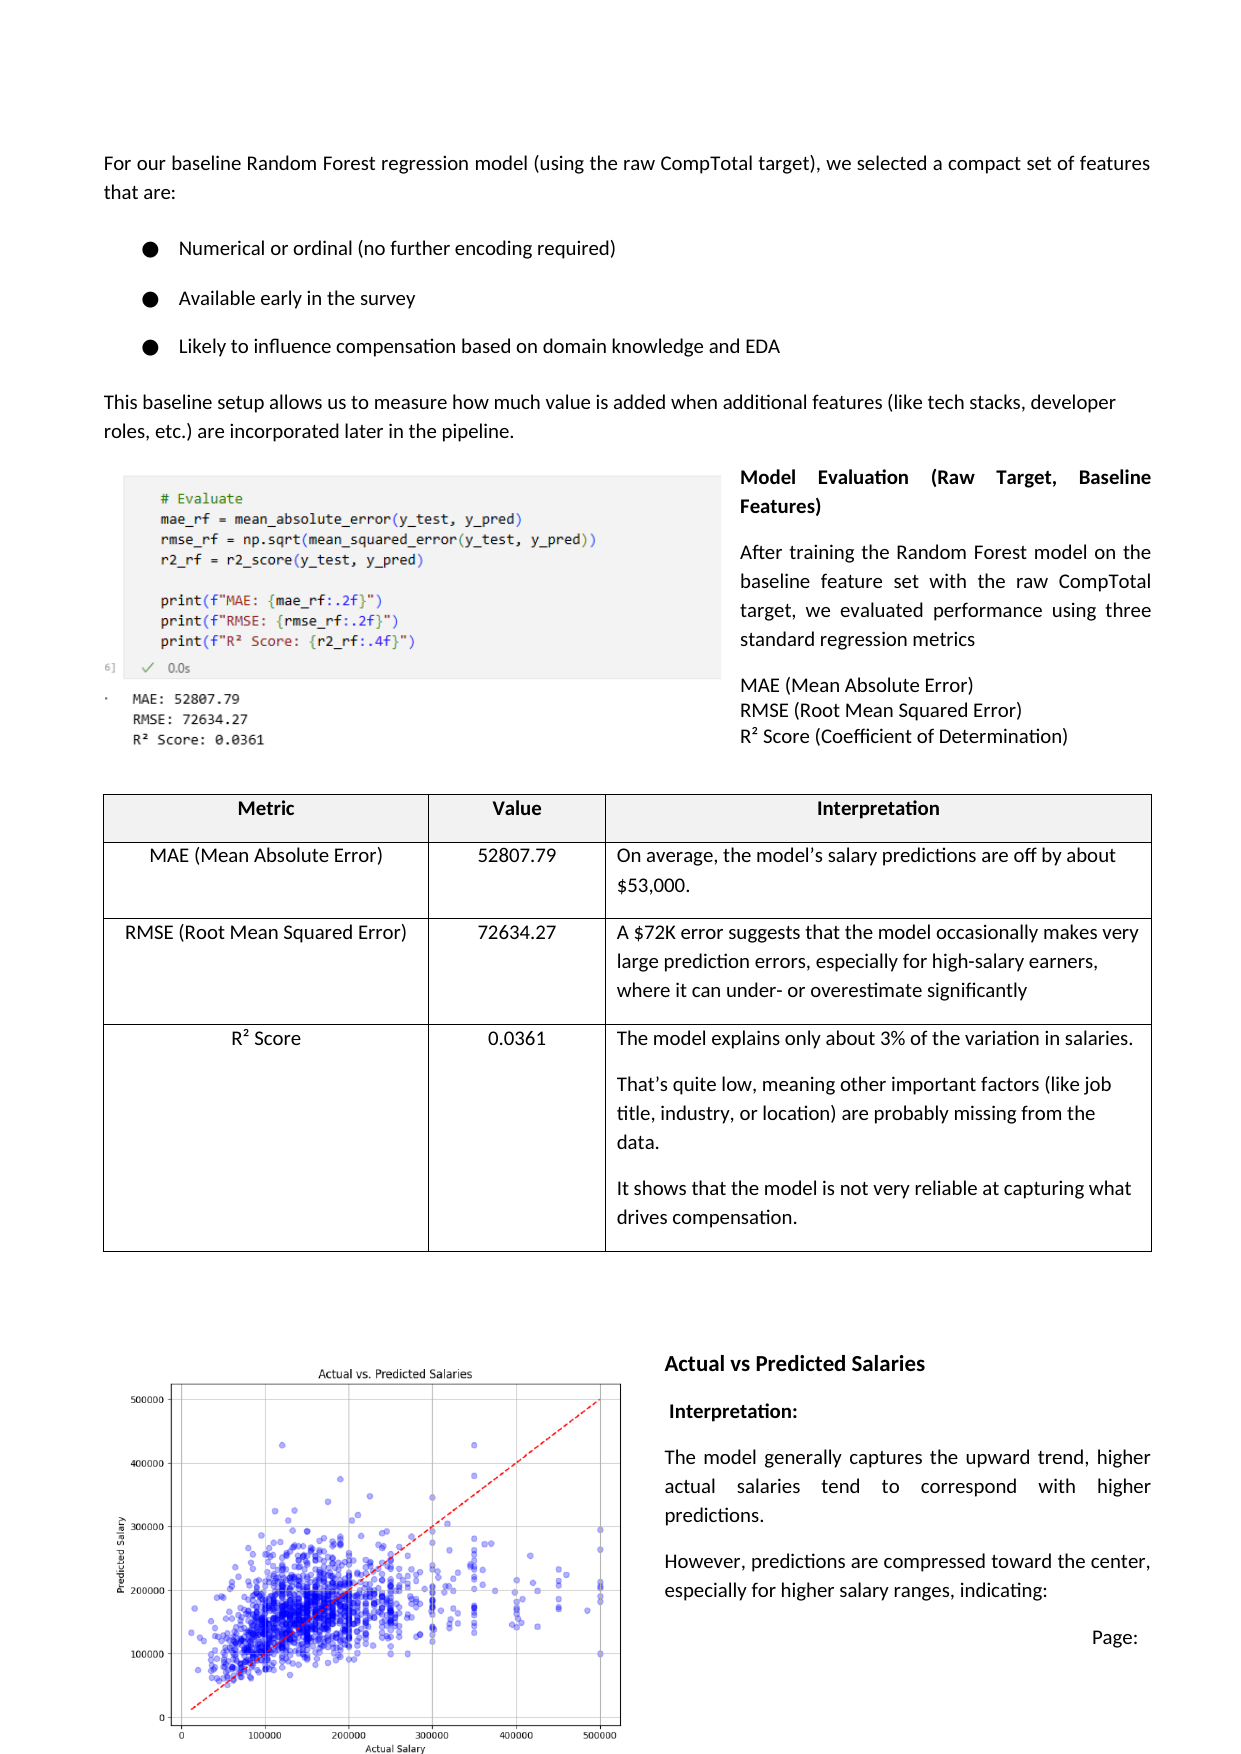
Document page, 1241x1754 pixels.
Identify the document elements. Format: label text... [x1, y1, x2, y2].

text However, predictions are compressed toward the center, especially for higher salary ranges, indicating: [646, 1548, 1152, 1603]
table_header Value [429, 795, 605, 842]
table_cell On average, the model’s salary predictions are off by about $53,000. [606, 843, 1151, 918]
text RMSE (Root Mean Squared Error) [722, 698, 1152, 723]
list Available early in the survey [141, 274, 1152, 317]
text For our baseline Random Forest regression model (using the raw CompTotal target), we selected a compact set of features that are: [103, 150, 1152, 204]
list Numerical or ordinal (no further encoding required) [141, 225, 1152, 268]
text MAE (Mean Absolute Error) [722, 672, 1152, 698]
table_cell A $72K error suggests that the model occasionally makes very large prediction errors, especially for high-salary earners, where it can under- or overestimate significantly [606, 919, 1151, 1024]
text Actual vs Predicted Salaries [103, 1349, 1152, 1377]
table_cell RMSE (Root Mean Squared Error) [104, 919, 428, 1024]
table_cell The model explains only about 3% of the variation in salaries. That’s quite low, meaning other important factors (like job title, industry, or location) are probably missing from the data. It shows that the model is not very reliable at capturing what drives compensation. [606, 1025, 1151, 1251]
table_cell 52807.79 [429, 843, 605, 918]
picture [101, 1357, 646, 1754]
picture [104, 468, 722, 751]
text The model generally captures the upward trend, higher actual salaries tend to correspond with higher predictions. [646, 1444, 1152, 1528]
table_cell 72634.27 [429, 919, 605, 1024]
list Likely to influence compensation based on domain knowledge and EDA [141, 323, 1152, 366]
table_header Metric [104, 795, 428, 842]
text After training the Random Forest model on the baseline feature set with the raw CompTotal target, we evaluated performance using three standard regression metrics [722, 539, 1152, 652]
text Interpretation: [646, 1398, 1152, 1423]
text This baseline setup allows us to measure how much value is added when additional features (like tech stacks, developer roles, etc.) are incorporated later in the pipeline. [103, 389, 1152, 443]
table_cell 0.0361 [429, 1025, 605, 1251]
table_cell R² Score [104, 1025, 428, 1251]
text Model Evaluation (Raw Target, Baseline Features) [103, 464, 1152, 518]
table_cell MAE (Mean Absolute Error) [104, 843, 428, 918]
text R² Score (Coefficient of Determination) [722, 723, 1152, 748]
table_header Interpretation [606, 795, 1151, 842]
